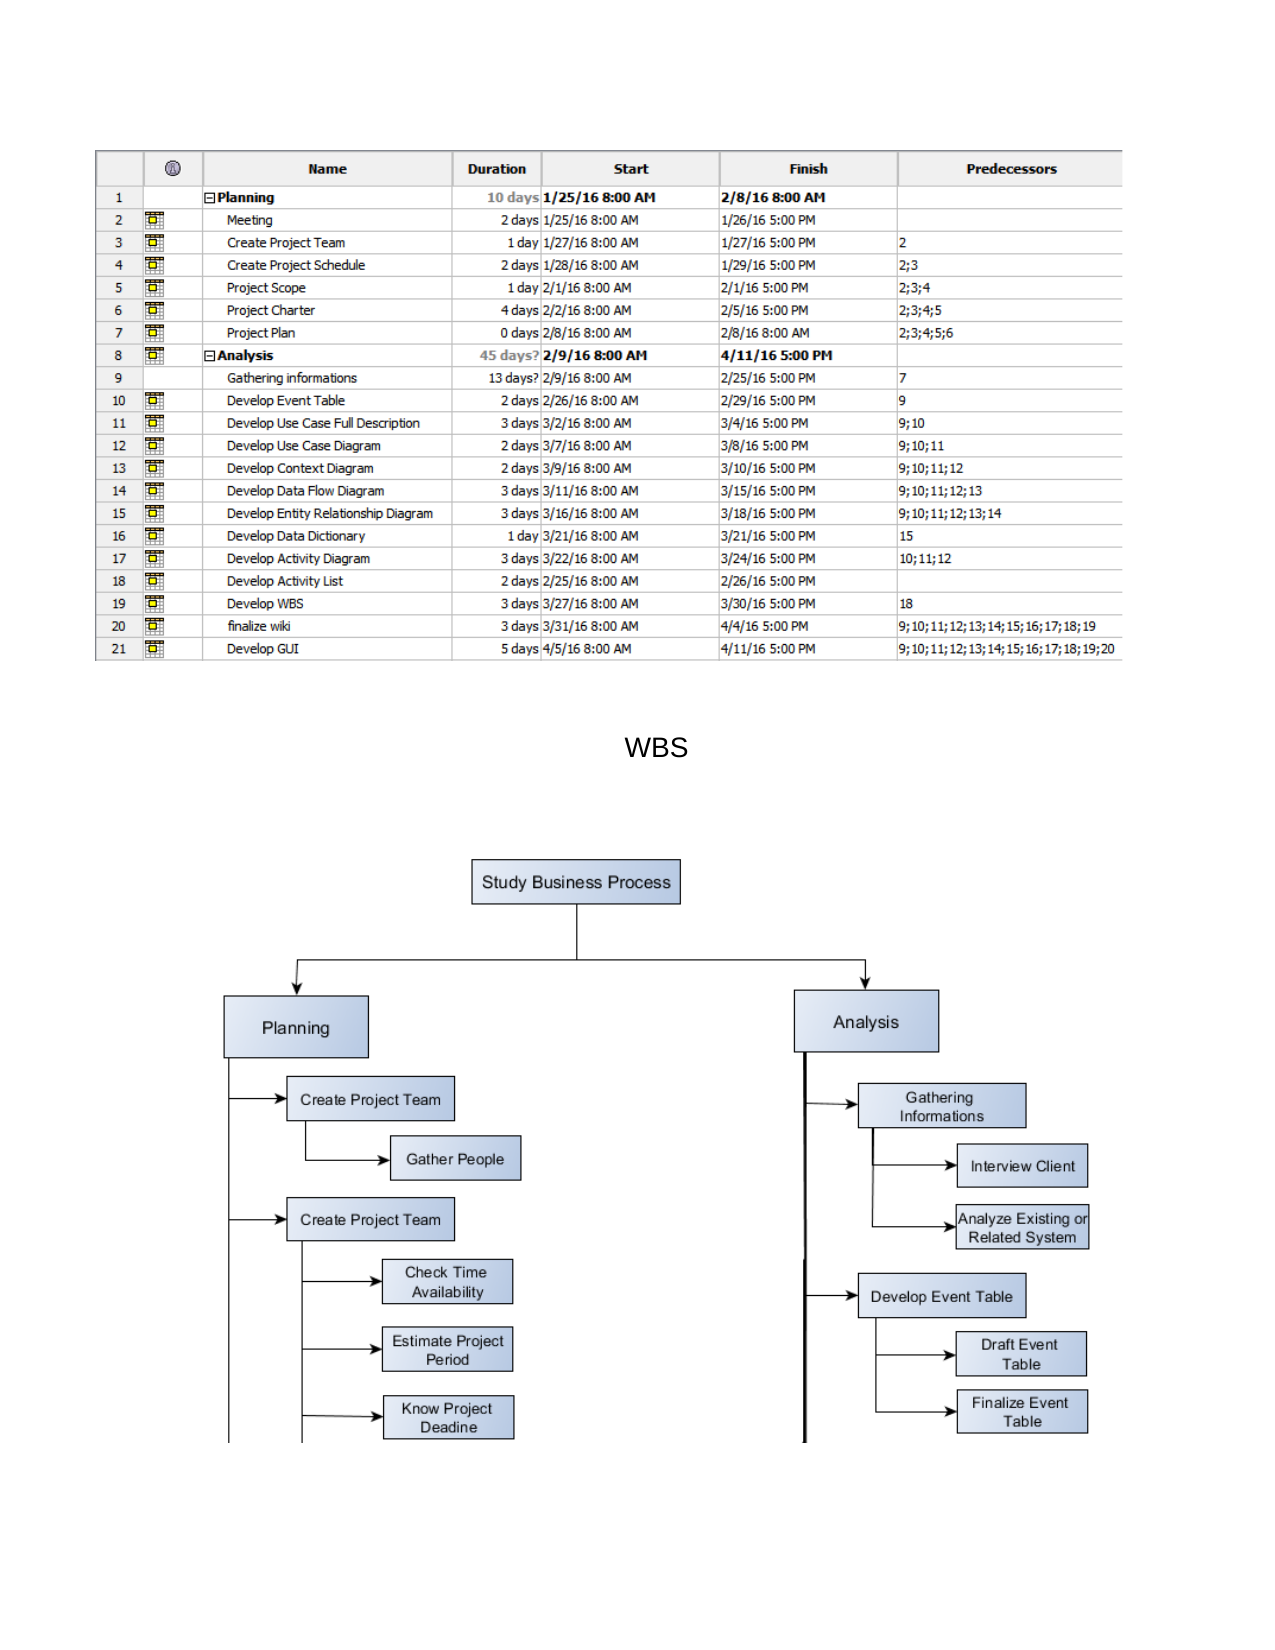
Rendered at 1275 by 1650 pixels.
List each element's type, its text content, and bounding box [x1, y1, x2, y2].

picture [94, 150, 1122, 660]
text WBS [187, 731, 1125, 764]
picture [205, 851, 1107, 1443]
